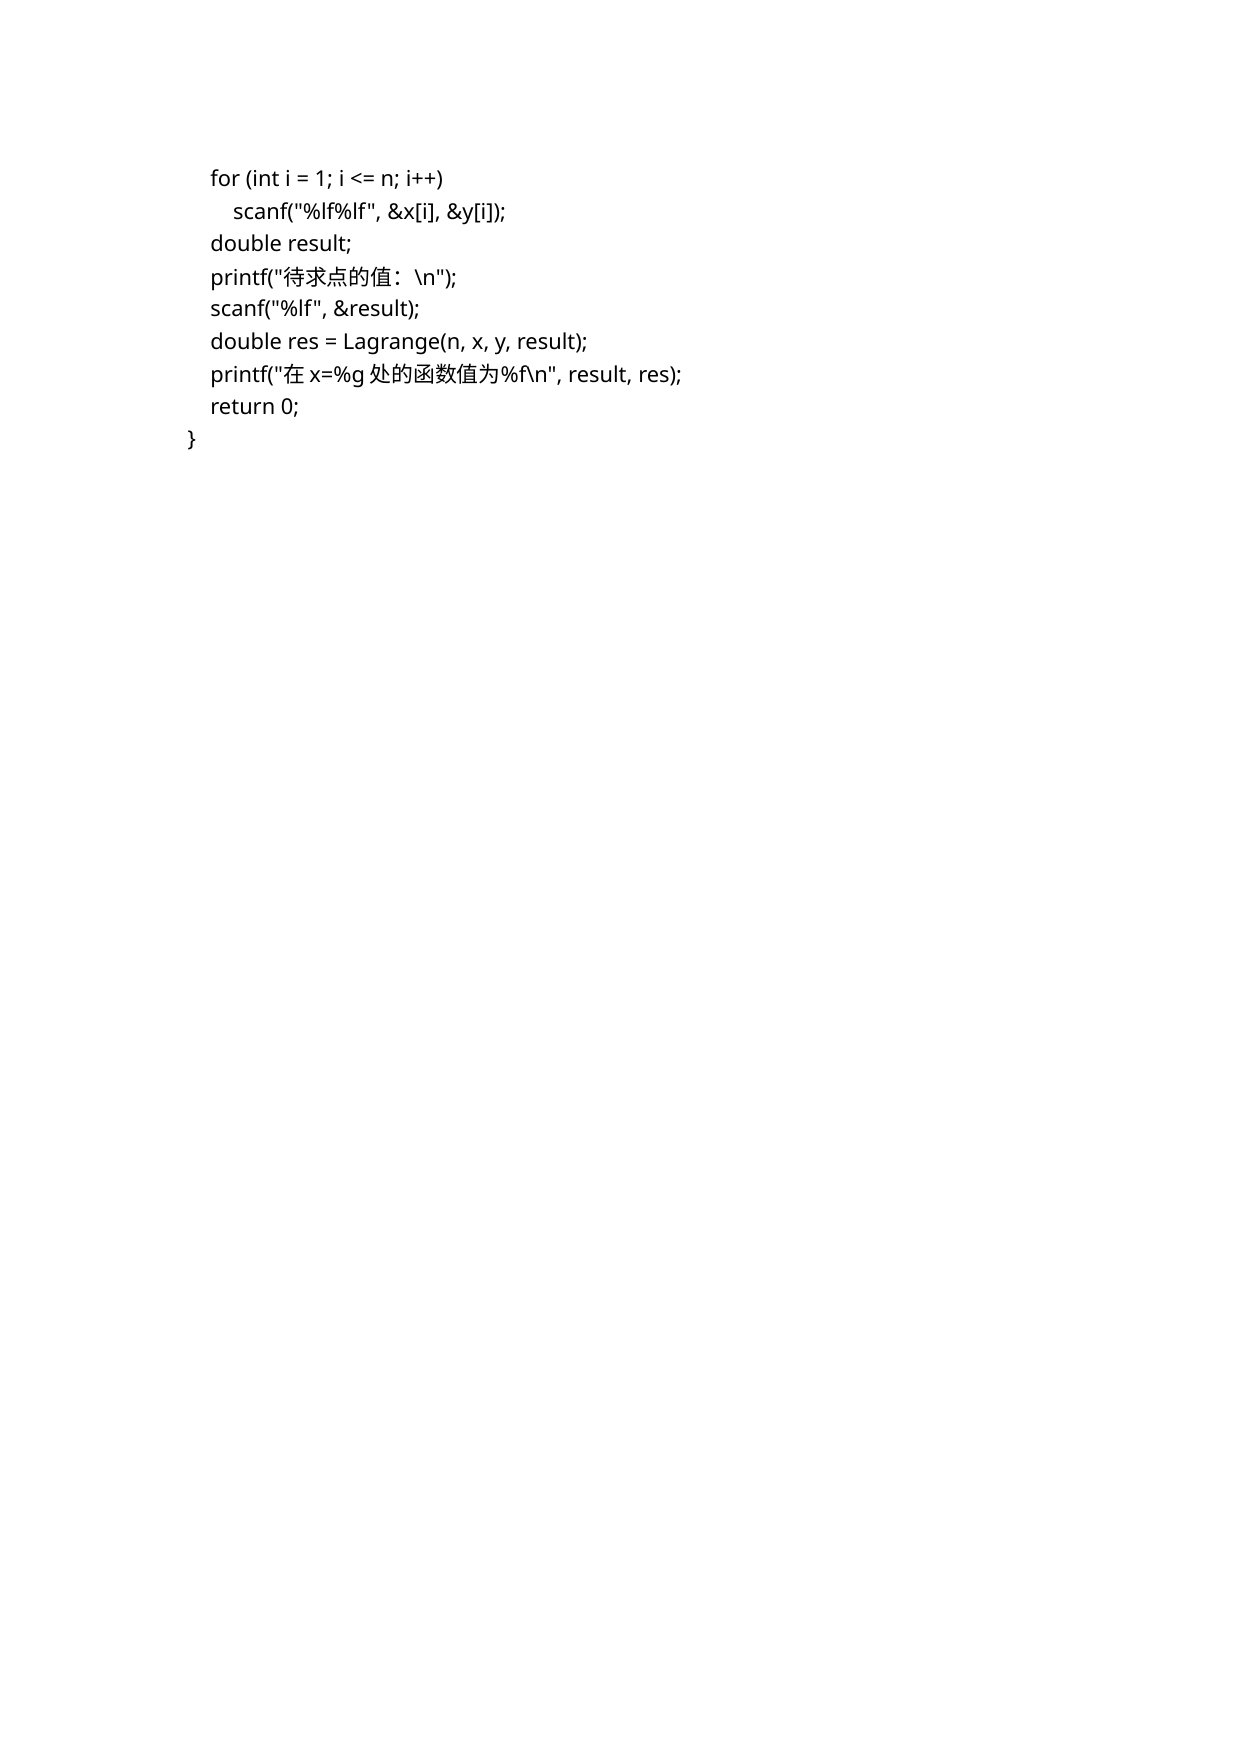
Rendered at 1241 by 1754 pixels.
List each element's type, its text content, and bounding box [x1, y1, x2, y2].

text double res = Lagrange(n, x, y, result); [187, 324, 1053, 357]
text } [187, 422, 1053, 454]
text printf("在x=%g处的函数值为%f\n", result, res); [187, 357, 1053, 389]
text return 0; [187, 389, 1053, 422]
text scanf("%lf", &result); [187, 292, 1053, 324]
text for (int i = 1; i <= n; i++) [187, 162, 1053, 194]
text scanf("%lf%lf", &x[i], &y[i]); [187, 194, 1053, 227]
text double result; [187, 227, 1053, 259]
text printf("待求点的值：\n"); [187, 259, 1053, 292]
